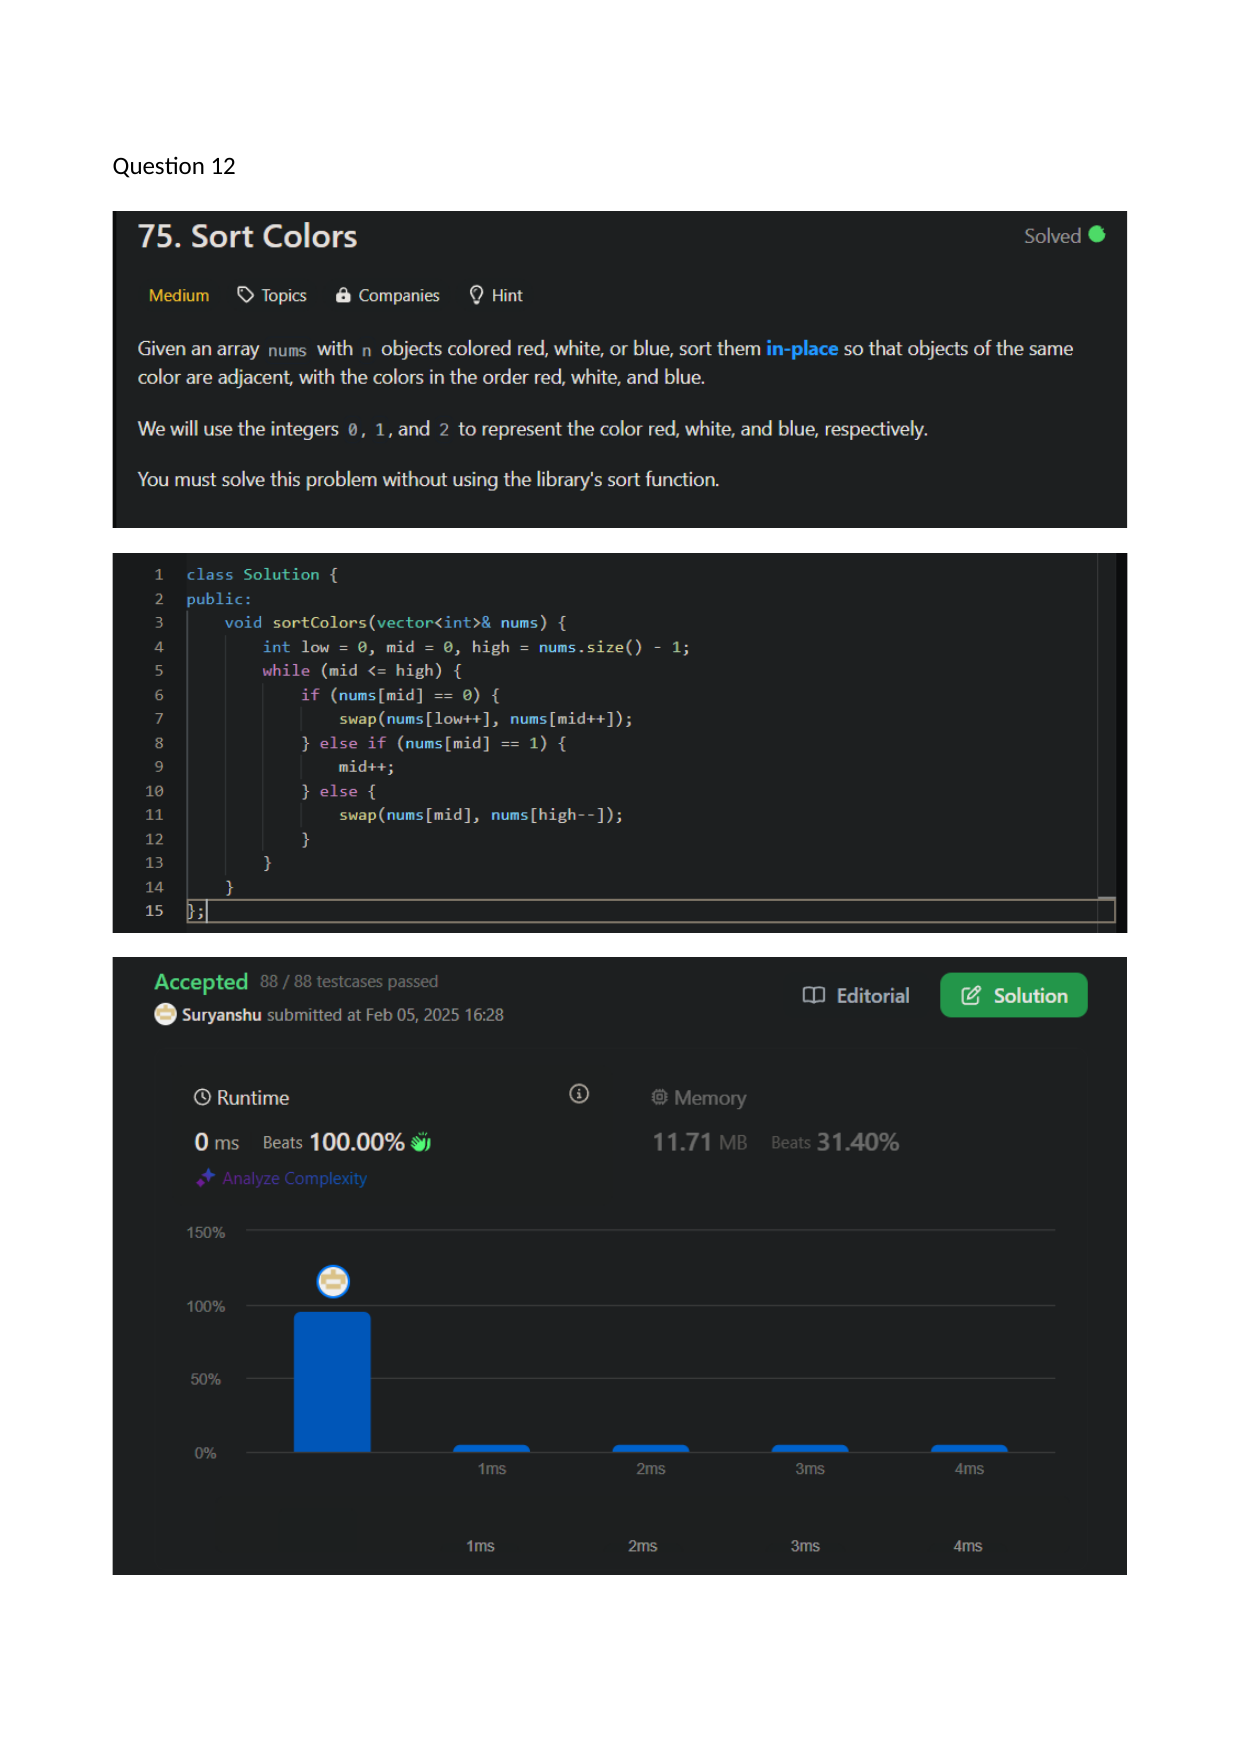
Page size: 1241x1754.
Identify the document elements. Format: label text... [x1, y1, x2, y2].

picture [112, 553, 1128, 933]
picture [112, 211, 1128, 528]
picture [112, 957, 1127, 1575]
text Question 12 [112, 150, 1128, 181]
